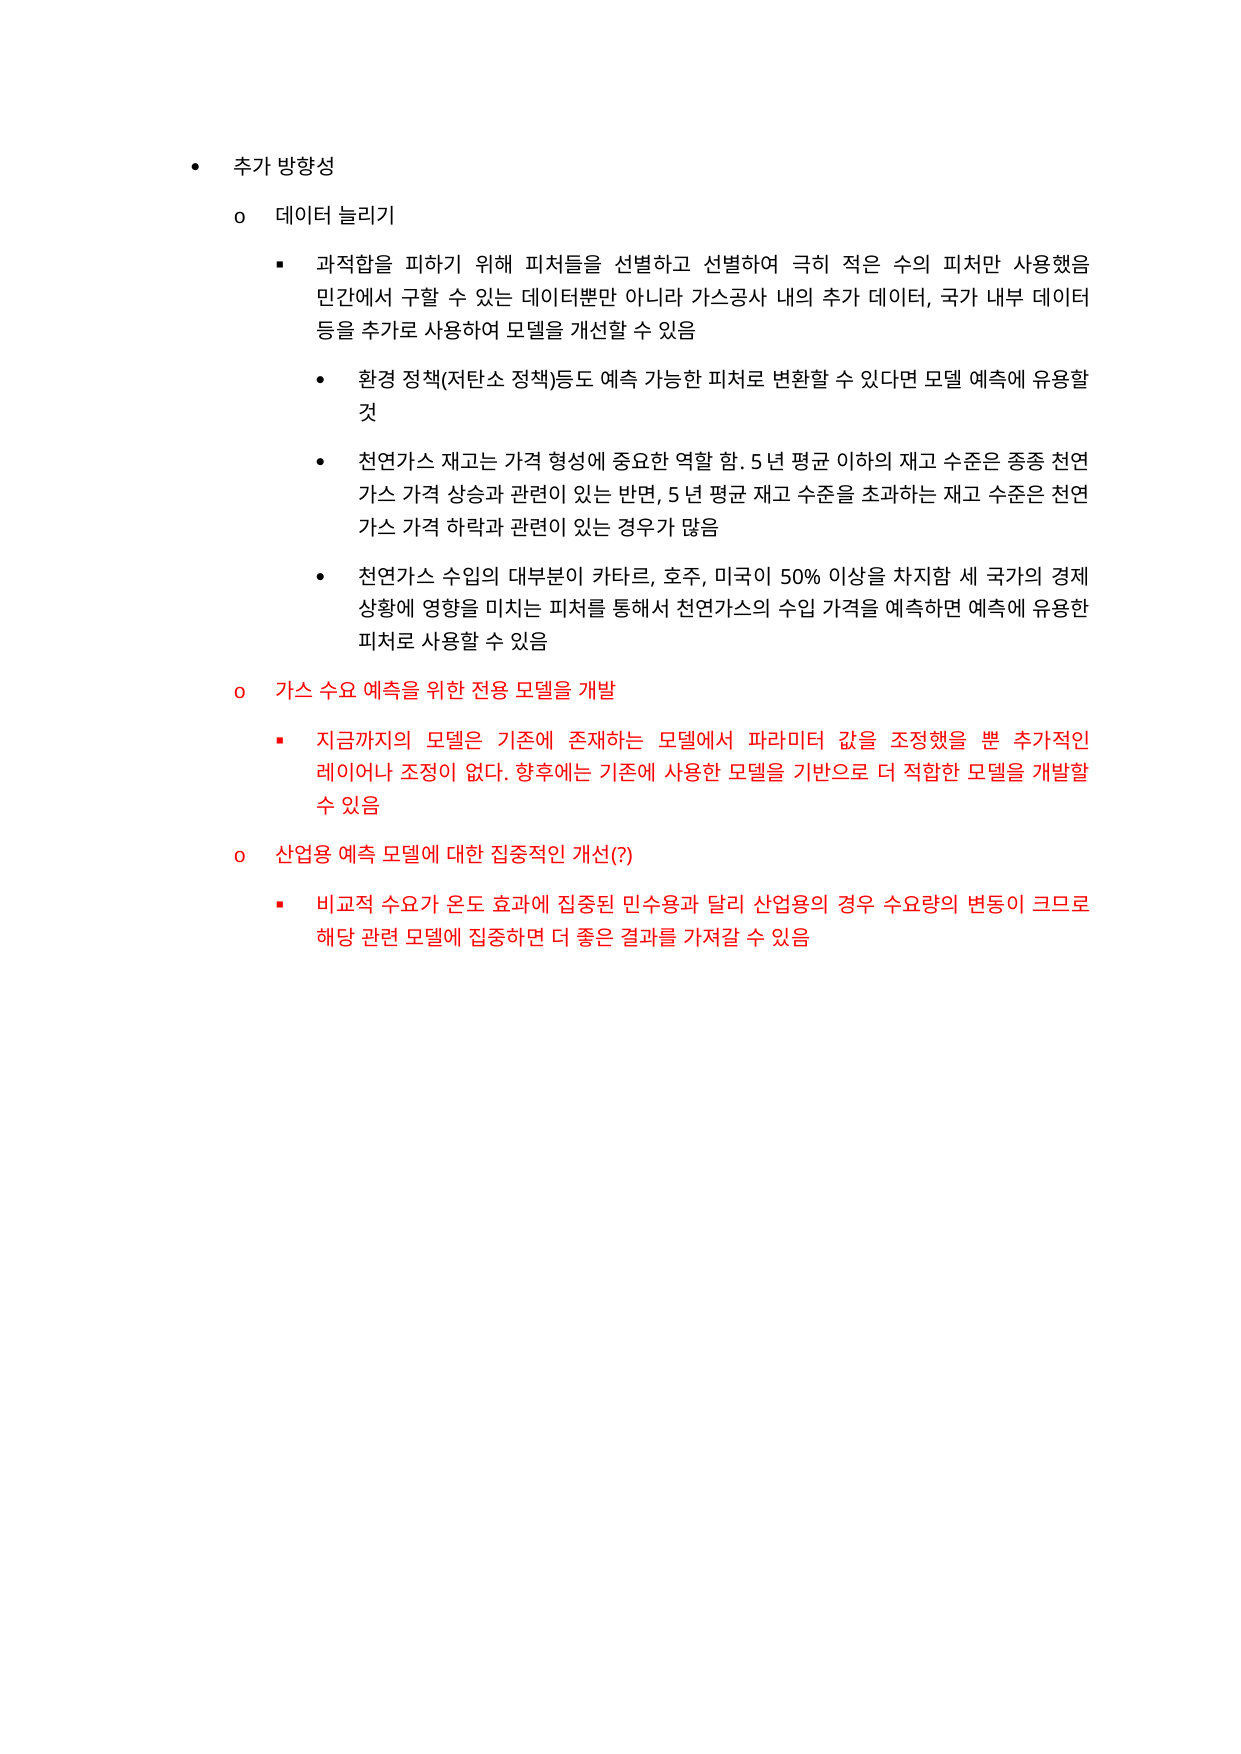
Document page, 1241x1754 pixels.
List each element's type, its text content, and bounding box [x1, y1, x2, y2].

list 산업용 예측 모델에 대한 집중적인 개선(?) [233, 839, 1090, 869]
list 비교적 수요가 온도 효과에 집중된 민수용과 달리 산업용의 경우 수요량의 변동이 크므로 해당 관련 모델에 집중하면 더 좋은 결과를 가져갈 수 있음 [275, 888, 1090, 951]
list 환경 정책(저탄소 정책)등도 예측 가능한 피처로 변환할 수 있다면 모델 예측에 유용할 것 [317, 363, 1090, 426]
list 지금까지의 모델은 기존에 존재하는 모델에서 파라미터 값을 조정했을 뿐 추가적인 레이어나 조정이 없다. 향후에는 기존에 사용한 모델을 기반으로 더 적합한 모델을 개발할 수 있음 [275, 724, 1090, 819]
list 과적합을 피하기 위해 피처들을 선별하고 선별하여 극히 적은 수의 피처만 사용했음 민간에서 구할 수 있는 데이터뿐만 아니라 가스공사 내의 추가 데이터, 국가 내부 데이터 등을 추가로 사용하여 모델을 개선할 수 있음 [275, 249, 1090, 344]
list 천연가스 재고는 가격 형성에 중요한 역할 함. 5년 평균 이하의 재고 수준은 종종 천연 가스 가격 상승과 관련이 있는 반면, 5년 평균 재고 수준을 초과하는 재고 수준은 천연 가스 가격 하락과 관련이 있는 경우가 많음 [317, 445, 1090, 541]
list 추가 방향성 [192, 150, 1090, 180]
list 가스 수요 예측을 위한 전용 모델을 개발 [233, 674, 1090, 705]
list 데이터 늘리기 [233, 199, 1090, 230]
list 천연가스 수입의 대부분이 카타르, 호주, 미국이 50% 이상을 차지함 세 국가의 경제 상황에 영향을 미치는 피처를 통해서 천연가스의 수입 가격을 예측하면 예측에 유용한 피처로 사용할 수 있음 [317, 560, 1090, 656]
